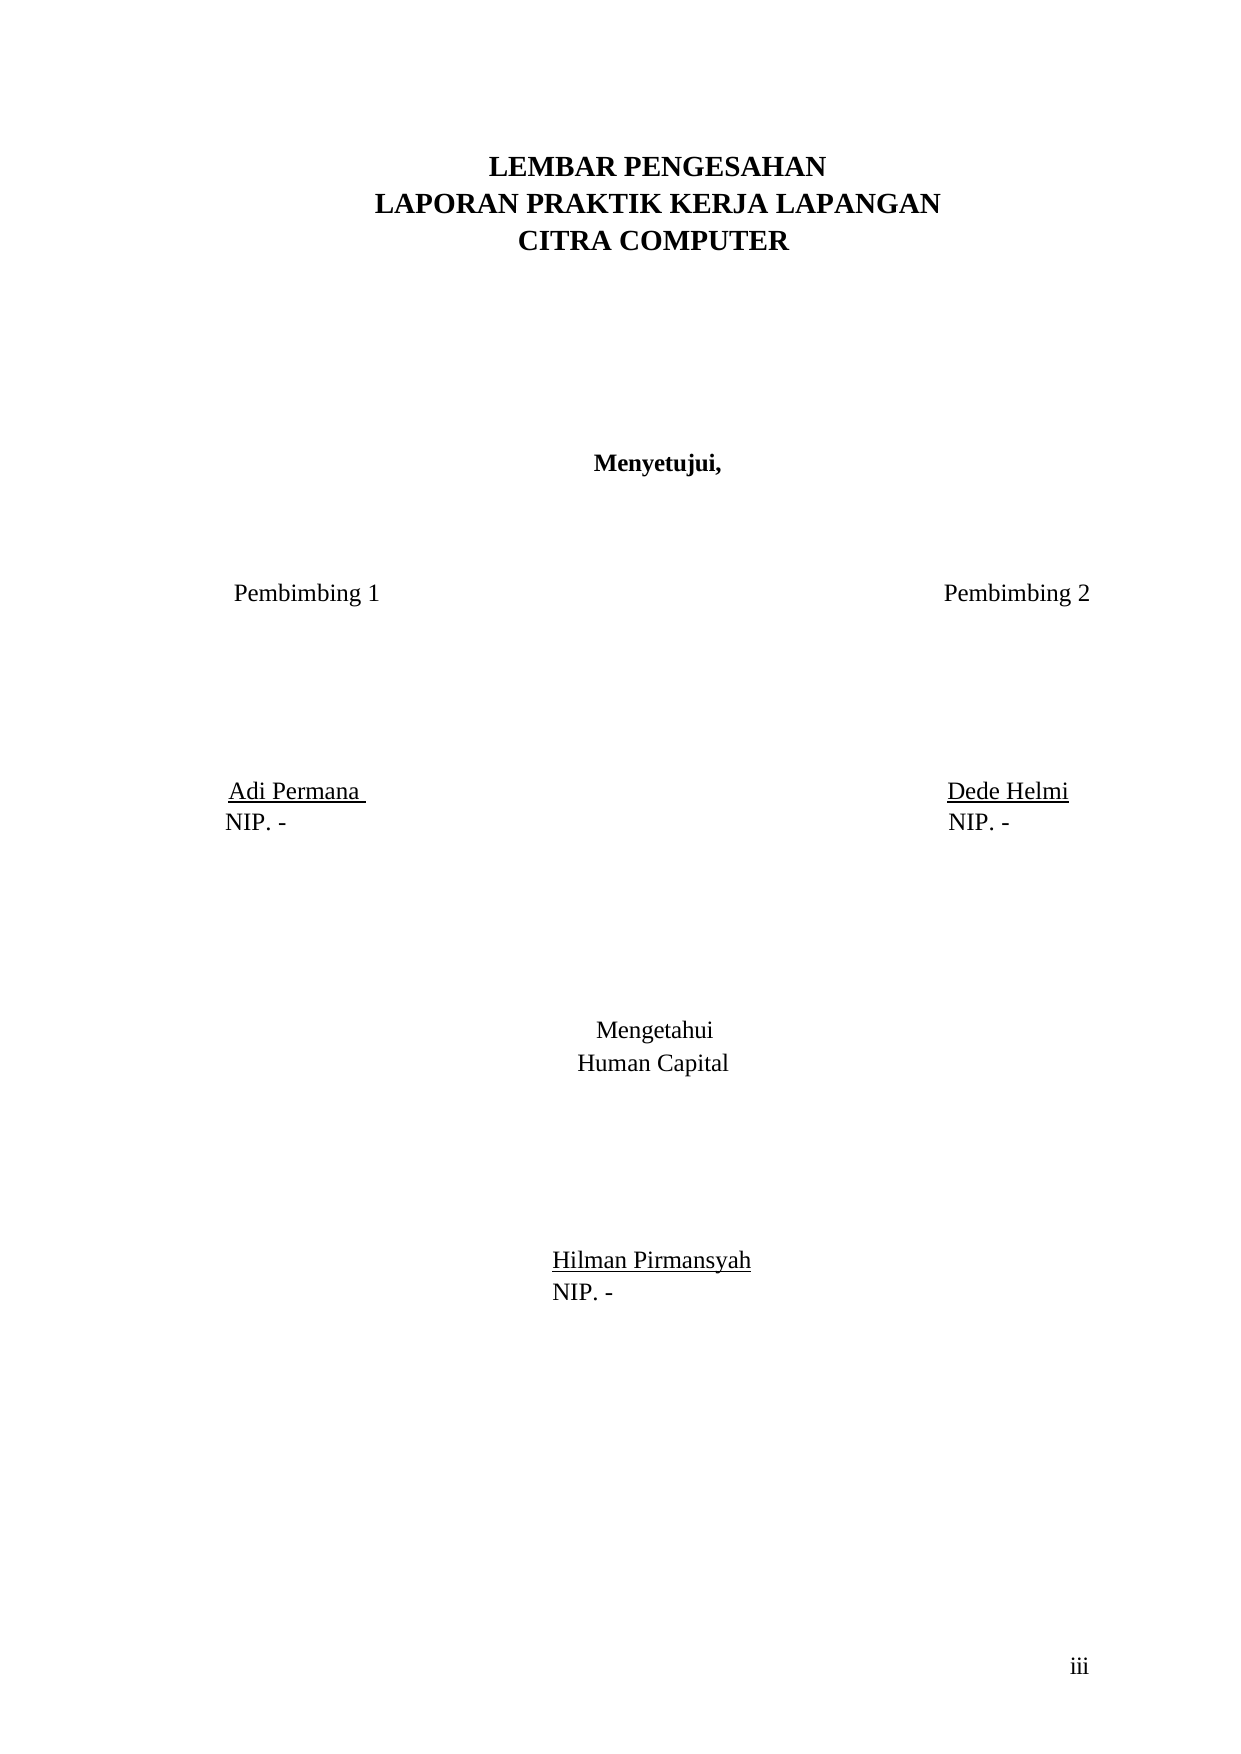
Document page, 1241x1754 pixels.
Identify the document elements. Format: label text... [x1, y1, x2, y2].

subtitle Menyetujui, [208, 448, 1107, 477]
text NIP. - [477, 1277, 768, 1305]
text Pembimbing 1 Pembimbing 2 [217, 578, 1107, 607]
text Human Capital [477, 1048, 733, 1077]
text Hilman Pirmansyah [477, 1246, 768, 1274]
text Adi Permana Dede Helmi [203, 776, 1107, 805]
text CITRA COMPUTER [488, 223, 1107, 257]
subtitle LEMBAR PENGESAHAN LAPORAN PRAKTIK KERJA LAPANGAN [374, 149, 968, 219]
text Mengetahui [552, 1016, 733, 1044]
text NIP. - NIP. - [225, 807, 1107, 836]
